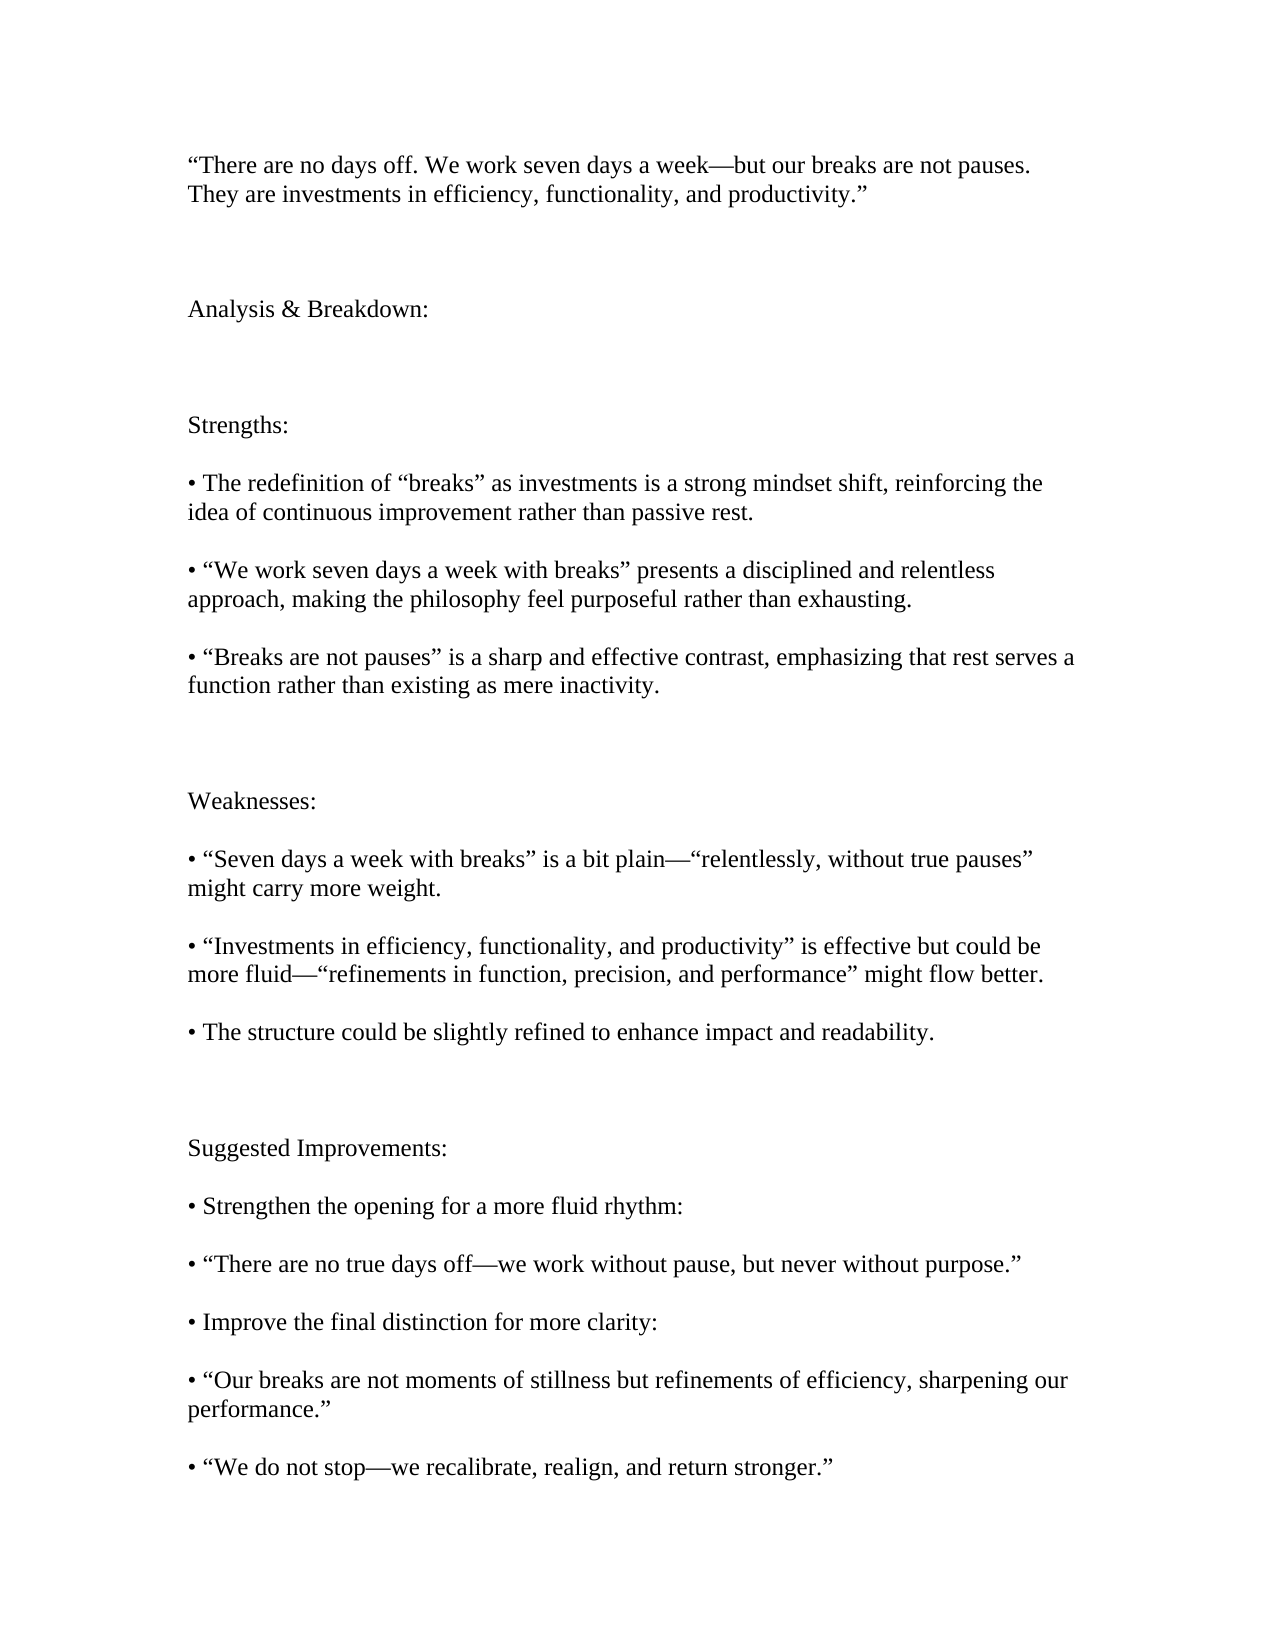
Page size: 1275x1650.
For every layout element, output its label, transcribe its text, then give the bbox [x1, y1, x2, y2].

text • “Investments in efficiency, functionality, and productivity” is effective but could be more fluid—“refinements in function, precision, and performance” might flow better. [187, 931, 1087, 988]
text Strengths: [187, 410, 1087, 439]
text • Improve the final distinction for more clarity: [187, 1307, 1087, 1336]
text Suggested Improvements: [187, 1133, 1087, 1162]
text • “Breaks are not pauses” is a sharp and effective contrast, emphasizing that rest serves a function rather than existing as mere inactivity. [187, 642, 1087, 699]
text Weaknesses: [187, 786, 1087, 815]
text Analysis & Breakdown: [187, 294, 1087, 323]
text “There are no days off. We work seven days a week—but our breaks are not pauses. They are investments in efficiency, functionality, and productivity.” [187, 150, 1087, 207]
text • “Seven days a week with breaks” is a bit plain—“relentlessly, without true pauses” might carry more weight. [187, 844, 1087, 902]
text • “Our breaks are not moments of stillness but refinements of efficiency, sharpening our performance.” [187, 1365, 1087, 1422]
text • “There are no true days off—we work without pause, but never without purpose.” [187, 1249, 1087, 1278]
text • “We do not stop—we recalibrate, realign, and return stronger.” [187, 1452, 1087, 1480]
text • “We work seven days a week with breaks” presents a disciplined and relentless approach, making the philosophy feel purposeful rather than exhausting. [187, 555, 1087, 612]
text • The redefinition of “breaks” as investments is a strong mindset shift, reinforcing the idea of continuous improvement rather than passive rest. [187, 468, 1087, 526]
text • Strengthen the opening for a more fluid rhythm: [187, 1191, 1087, 1220]
text • The structure could be slightly refined to enhance impact and readability. [187, 1017, 1087, 1046]
